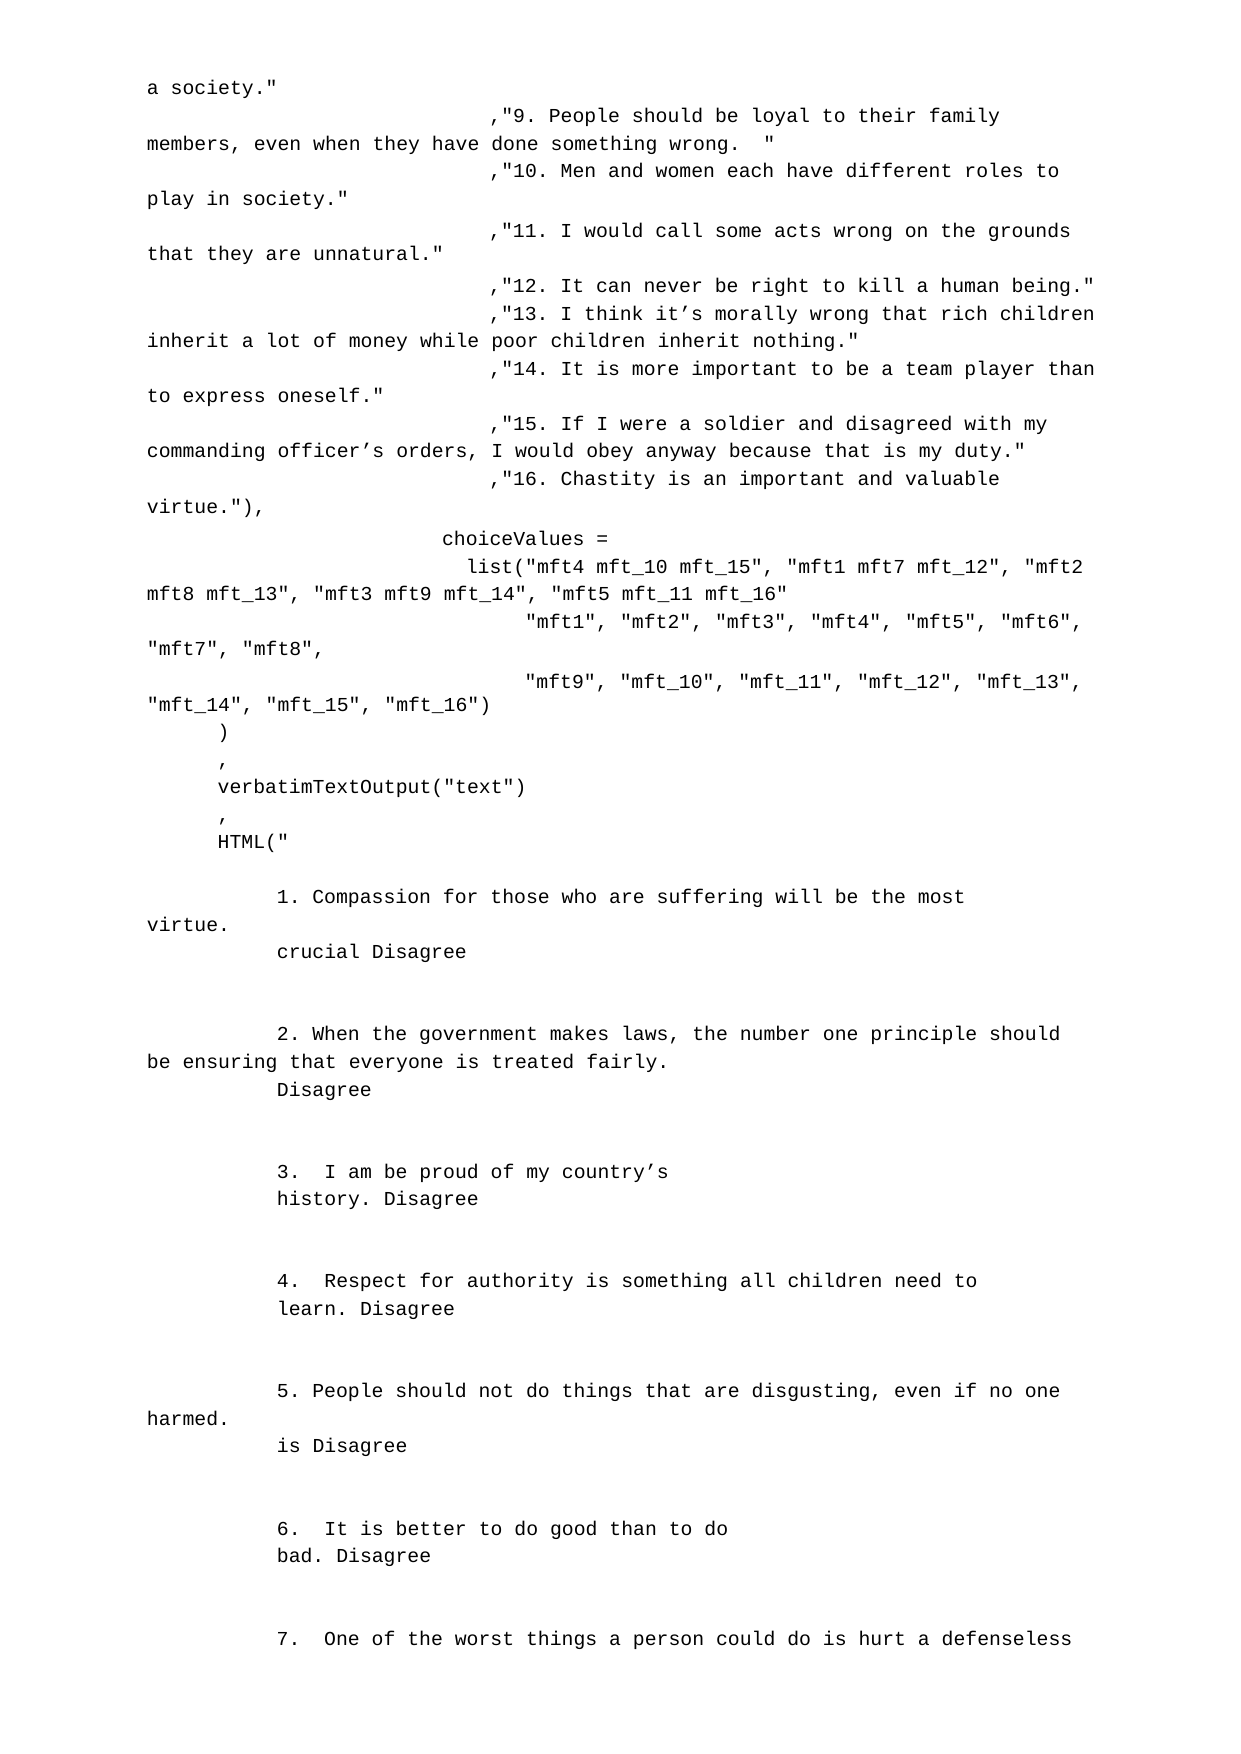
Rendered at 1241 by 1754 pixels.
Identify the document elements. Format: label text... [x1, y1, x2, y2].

text Disagree [277, 1079, 1105, 1101]
list Compassion for those who are suffering will be the most crucial Disagree [277, 887, 1057, 964]
text ,"13. I think it’s morally wrong that rich children [489, 304, 1105, 326]
text ,"14. It is more important to be a team player than [489, 359, 1105, 381]
text inherit a lot of money while poor children inherit nothing." [147, 331, 1105, 353]
text , HTML(" [217, 805, 290, 854]
text ,"10. Men and women each have different roles to [489, 161, 1105, 183]
text list("mft4 mft_10 mft_15", "mft1 mft7 mft_12", "mft2 [466, 557, 1105, 579]
text verbatimTextOutput("text") [217, 777, 1105, 799]
text , [217, 749, 493, 772]
list It is better to do good than to do bad. Disagree [277, 1519, 785, 1568]
text members, even when they have done something wrong. " [147, 133, 1105, 156]
text a society." [147, 78, 1105, 101]
text choiceValues = [442, 529, 1105, 552]
text ,"9. People should be loyal to their family [489, 106, 1105, 128]
text commanding officer’s orders, I would obey anyway because that is my duty." [147, 441, 1105, 464]
text to express oneself." [147, 386, 1105, 409]
text play in society." [147, 188, 446, 211]
text ,"16. Chastity is an important and valuable [489, 469, 1105, 491]
text "mft1", "mft2", "mft3", "mft4", "mft5", "mft6", [525, 612, 1105, 634]
text ) [217, 722, 493, 744]
text ,"12. It can never be right to kill a human being." [489, 276, 1105, 299]
text "mft_14", "mft_15", "mft_16") [147, 694, 493, 717]
list Respect for authority is something all children need to learn. Disagree [277, 1271, 1057, 1321]
list I am be proud of my country’s history. Disagree [277, 1162, 773, 1211]
text that they are unnatural." [147, 244, 446, 266]
list When the government makes laws, the number one principle should be ensuring that everyone is treated fairly. [147, 1024, 1092, 1074]
list One of the worst things a person could do is hurt a defenseless [276, 1628, 1105, 1651]
list People should not do things that are disgusting, even if no one is Disagree [277, 1381, 1092, 1458]
text mft8 mft_13", "mft3 mft9 mft_14", "mft5 mft_11 mft_16" [147, 584, 1105, 607]
text virtue."), [147, 497, 269, 519]
text "mft7", "mft8", [147, 639, 493, 662]
text harmed. [147, 1409, 233, 1431]
text virtue. [147, 914, 233, 937]
text ,"15. If I were a soldier and disagreed with my [489, 414, 1105, 436]
text ,"11. I would call some acts wrong on the grounds [489, 221, 1105, 243]
text "mft9", "mft_10", "mft_11", "mft_12", "mft_13", [524, 672, 1105, 694]
